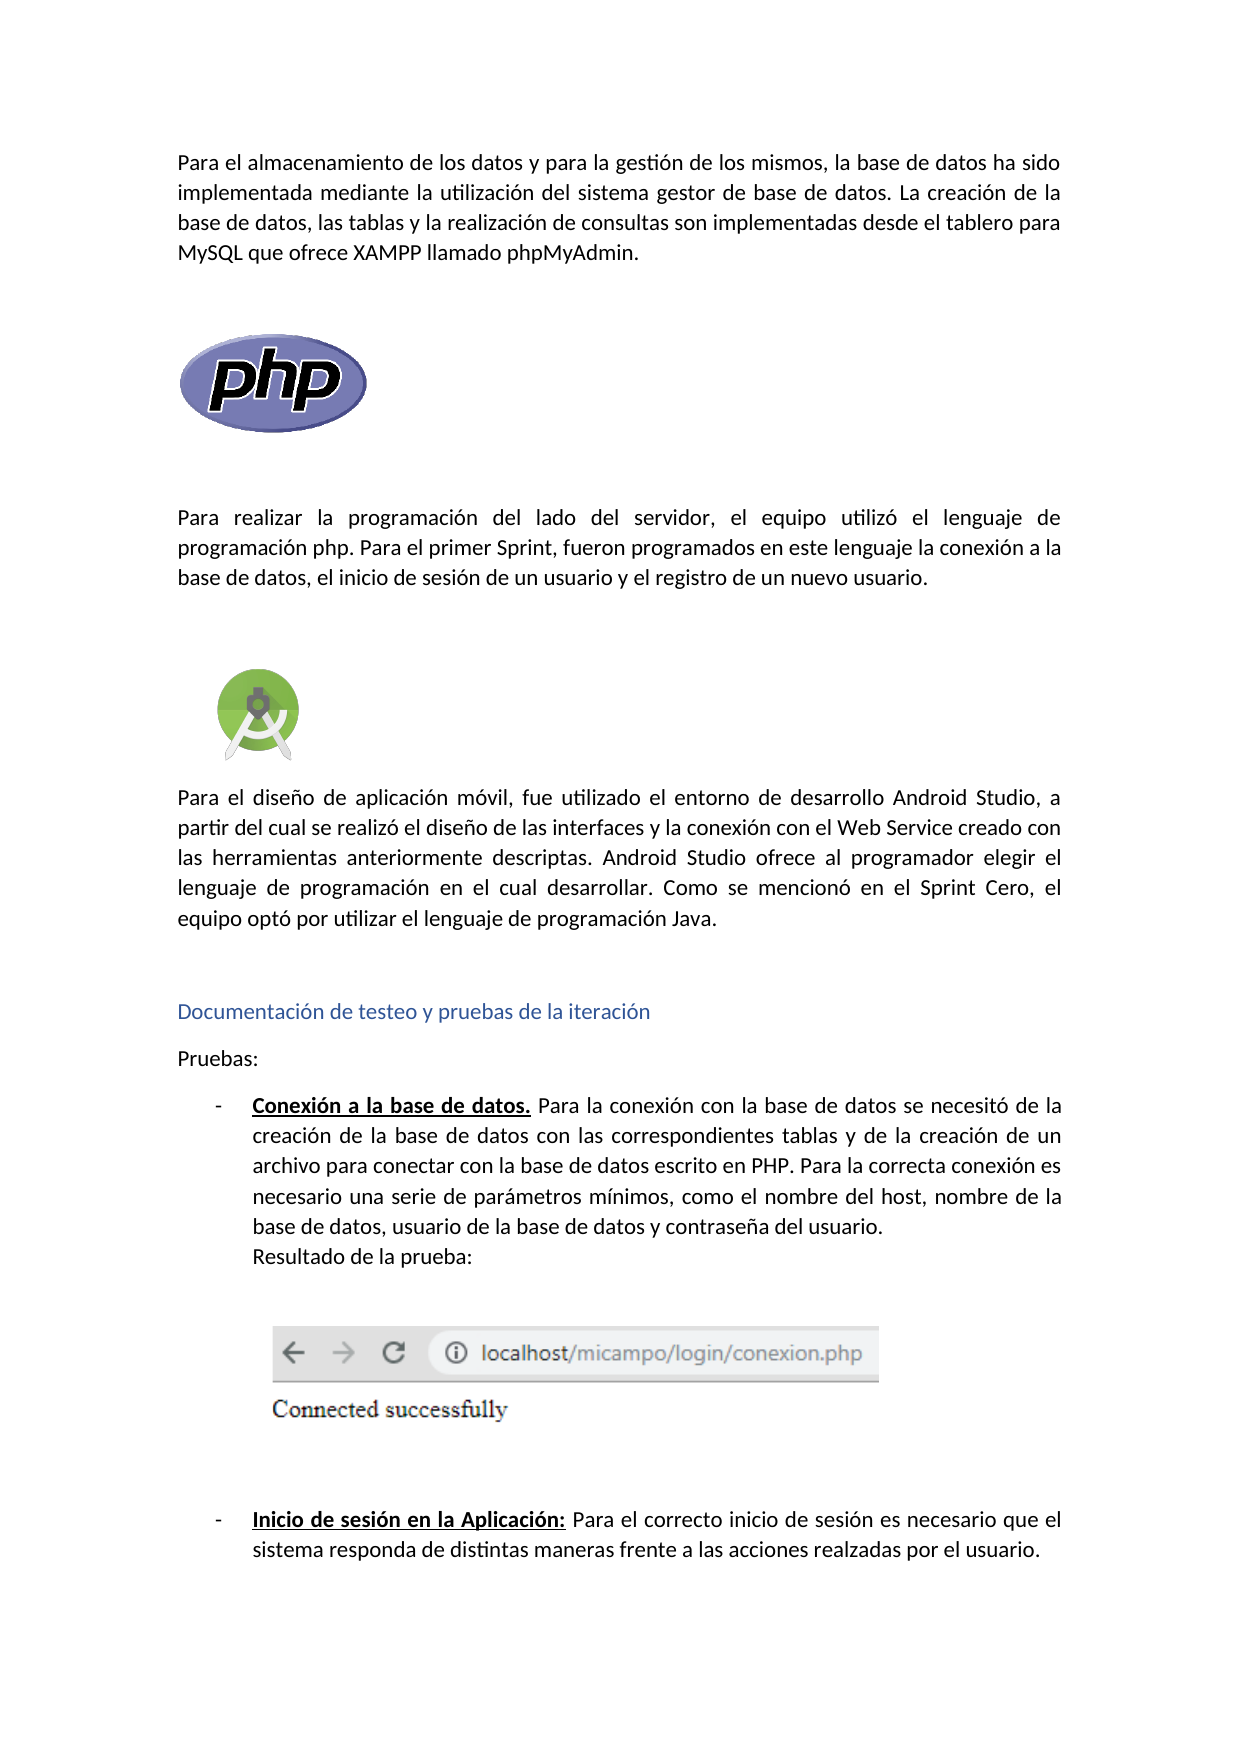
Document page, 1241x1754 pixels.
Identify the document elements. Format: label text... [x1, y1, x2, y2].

text Documentación de testeo y pruebas de la iteración [177, 997, 1063, 1026]
text Pruebas: [177, 1044, 1063, 1072]
list Resultado de la prueba: [252, 1242, 1063, 1270]
text Para el almacenamiento de los datos y para la gestión de los mismos, la base de datos ha sido implementada mediante la utilización del sistema gestor de base de datos. La creación de la base de datos, las tablas y la realización de consultas son implementadas desde el tablero para MySQL que ofrece XAMPP llamado phpMyAdmin. [177, 148, 1063, 266]
picture [211, 668, 305, 762]
picture [272, 1326, 879, 1471]
list Inicio de sesión en la Aplicación: Para el correcto inicio de sesión es necesario que el sistema responda de distintas maneras frente a las acciones realzadas por el usuario. [215, 1505, 1063, 1563]
picture [177, 331, 369, 435]
text Para el diseño de aplicación móvil, fue utilizado el entorno de desarrollo Android Studio, a partir del cual se realizó el diseño de las interfaces y la conexión con el Web Service creado con las herramientas anteriormente descriptas. Android Studio ofrece al programador elegir el lenguaje de programación en el cual desarrollar. Como se mencionó en el Sprint Cero, el equipo optó por utilizar el lenguaje de programación Java. [177, 657, 1063, 932]
text Para realizar la programación del lado del servidor, el equipo utilizó el lenguaje de programación php. Para el primer Sprint, fueron programados en este lenguaje la conexión a la base de datos, el inicio de sesión de un usuario y el registro de un nuevo usuario. [177, 503, 1063, 591]
list Conexión a la base de datos. Para la conexión con la base de datos se necesitó de la creación de la base de datos con las correspondientes tablas y de la creación de un archivo para conectar con la base de datos escrito en PHP. Para la correcta conexión es necesario una serie de parámetros mínimos, como el nombre del host, nombre de la base de datos, usuario de la base de datos y contraseña del usuario. [215, 1091, 1063, 1240]
